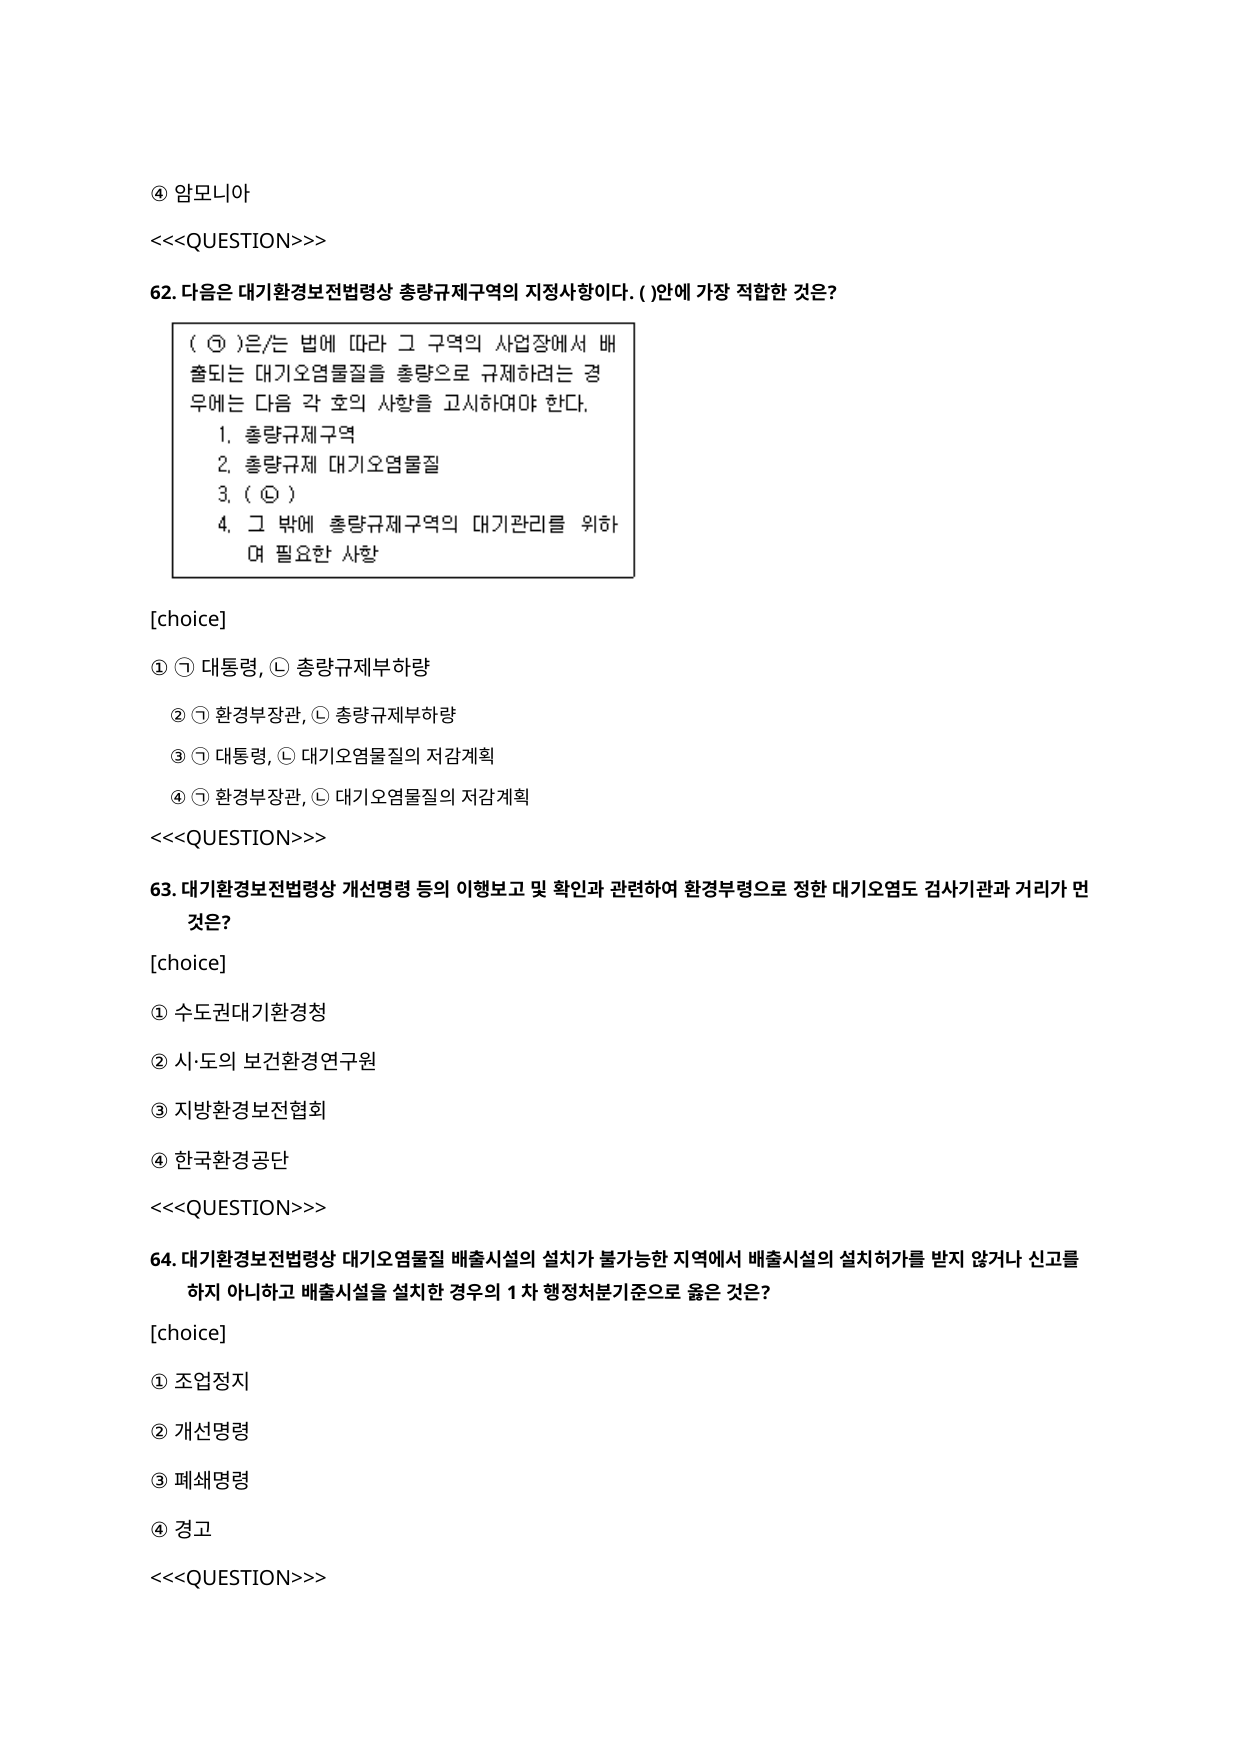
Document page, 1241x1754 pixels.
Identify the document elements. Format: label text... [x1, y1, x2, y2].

text [choice] [150, 604, 1090, 632]
text [choice] [150, 948, 1090, 977]
text 64. 대기환경보전법령상 대기오염물질 배출시설의 설치가 불가능한 지역에서 배출시설의 설치허가를 받지 않거나 신고를 하지 아니하고 배출시설을 설치한 경우의 1차 행정처분기준으로 옳은 것은? [150, 1245, 1090, 1304]
text ② ㉠ 환경부장관, ㉡ 총량규제부하량 [150, 701, 1090, 728]
text <<<QUESTION>>> [150, 823, 1090, 852]
text <<<QUESTION>>> [150, 227, 1090, 255]
text ① 수도권대기환경청 [150, 996, 1090, 1026]
text ④ 암모니아 [150, 177, 1090, 207]
picture [169, 318, 640, 585]
text <<<QUESTION>>> [150, 1563, 1090, 1591]
text <<<QUESTION>>> [150, 1193, 1090, 1222]
text ④ ㉠ 환경부장관, ㉡ 대기오염물질의 저감계획 [150, 782, 1090, 810]
text ③ 지방환경보전협회 [150, 1094, 1090, 1125]
text ③ 폐쇄명령 [150, 1464, 1090, 1494]
text ② 시·도의 보건환경연구원 [150, 1045, 1090, 1075]
text 62. 다음은 대기환경보전법령상 총량규제구역의 지정사항이다. ( )안에 가장 적합한 것은? [150, 278, 1090, 305]
text ① 조업정지 [150, 1366, 1090, 1396]
text ① ㉠ 대통령, ㉡ 총량규제부하량 [150, 651, 1090, 682]
text ③ ㉠ 대통령, ㉡ 대기오염물질의 저감계획 [150, 742, 1090, 769]
text 63. 대기환경보전법령상 개선명령 등의 이행보고 및 확인과 관련하여 환경부령으로 정한 대기오염도 검사기관과 거리가 먼 것은? [150, 875, 1090, 935]
text ② 개선명령 [150, 1415, 1090, 1445]
text ④ 한국환경공단 [150, 1144, 1090, 1174]
text [choice] [150, 1318, 1090, 1347]
text ④ 경고 [150, 1514, 1090, 1544]
